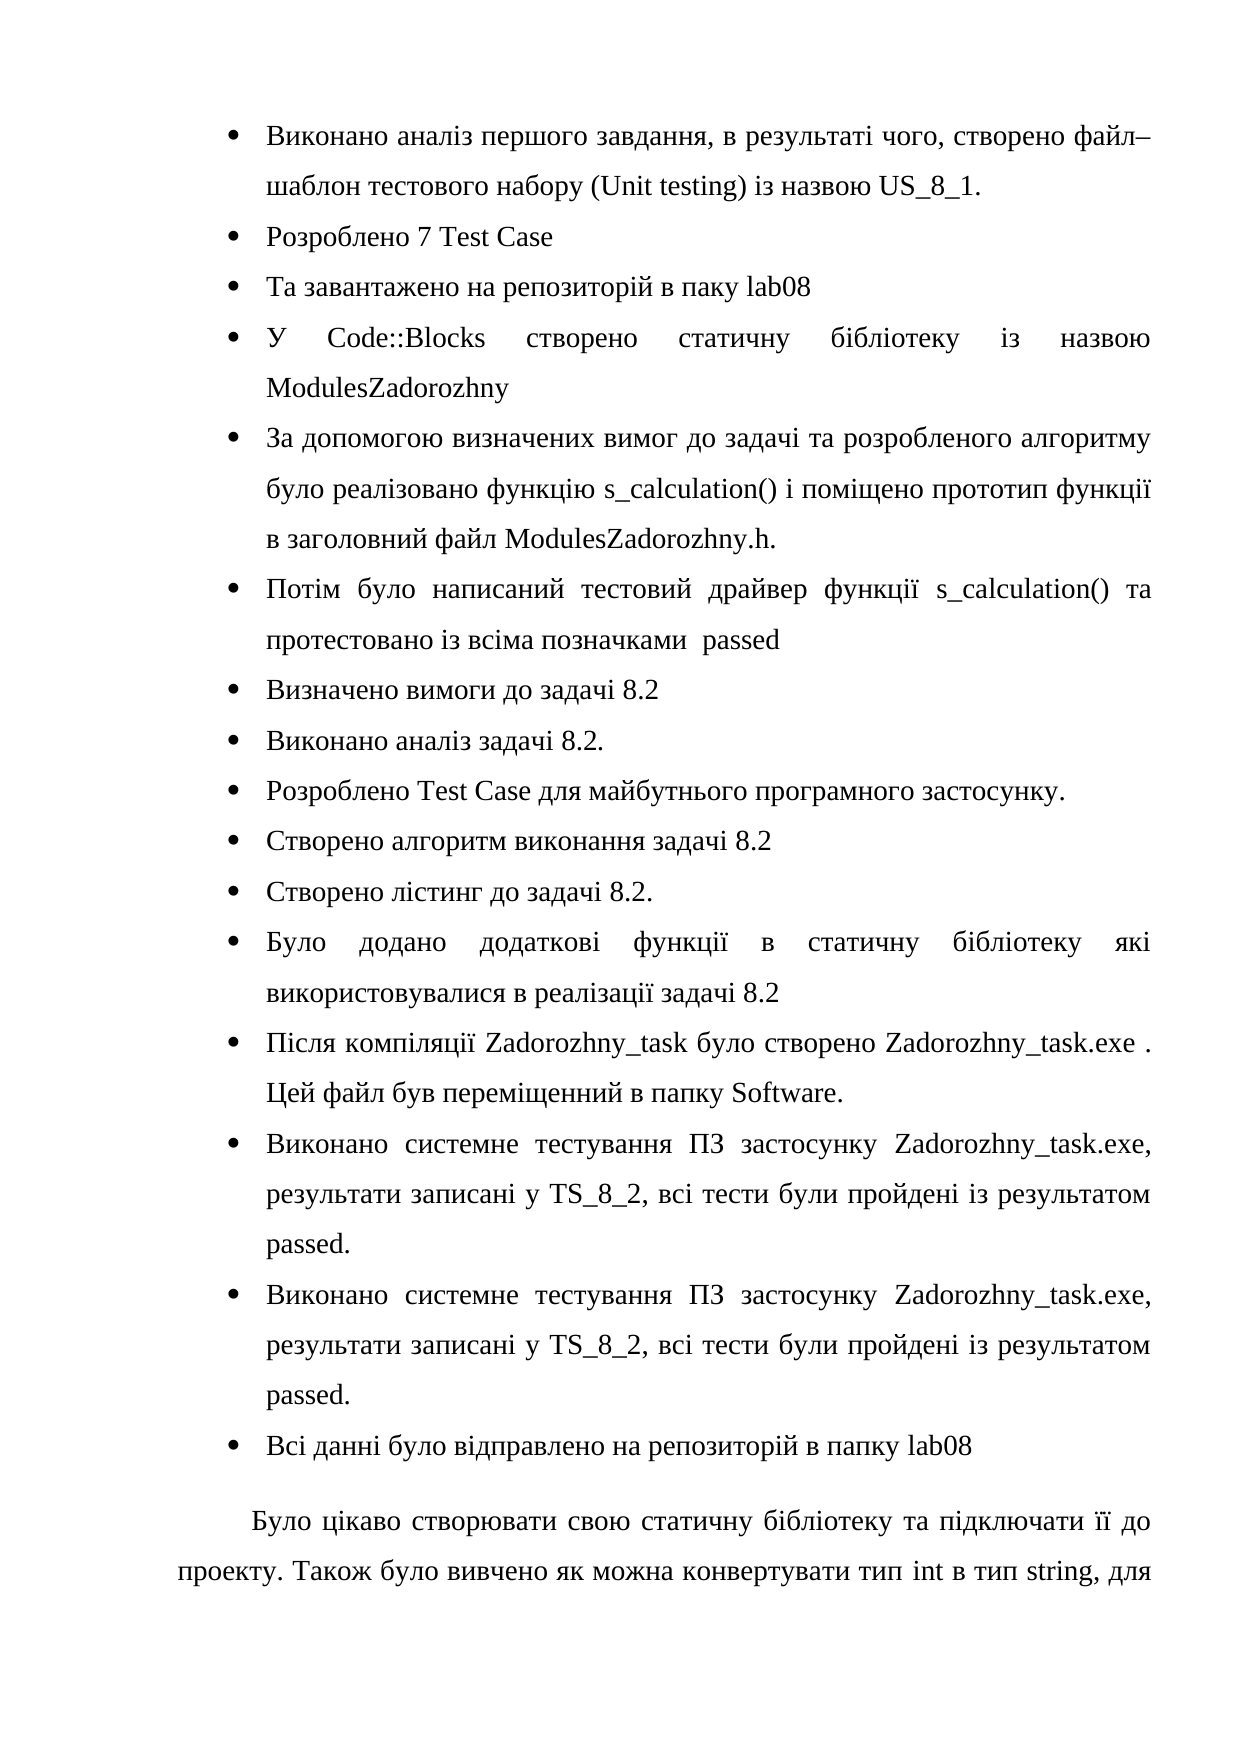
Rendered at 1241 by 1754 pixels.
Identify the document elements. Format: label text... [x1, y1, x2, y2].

list Було додано додаткові функції в статичну бібліотеку які використовувалися в реалізації задачі 8.2 [228, 924, 1152, 1008]
list Виконано аналіз задачі 8.2. [228, 723, 1152, 756]
list Виконано системне тестування ПЗ застосунку Zadorozhny_task.exe, результати записані у TS_8_2, всі тести були пройдені із результатом passed. [228, 1126, 1152, 1260]
list У Code::Blocks створено статичну бібліотеку із назвою ModulesZadorozhny [228, 320, 1152, 404]
list Та завантажено на репозиторій в паку lab08 [228, 269, 1152, 303]
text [177, 1503, 1152, 1587]
list Всі данні було відправлено на репозиторій в папку lab08 [228, 1428, 1152, 1461]
list Виконано аналіз першого завдання, в результаті чого, створено файл–шаблон тестового набору (Unit testing) із назвою US_8_1. [228, 118, 1152, 202]
list Виконано системне тестування ПЗ застосунку Zadorozhny_task.exe, результати записані у TS_8_2, всі тести були пройдені із результатом passed. [228, 1277, 1152, 1411]
list Потім було написаний тестовий драйвер функції s_calculation() та протестовано із всіма позначками passed [228, 571, 1152, 655]
list Розроблено Test Case для майбутнього програмного застосунку. [228, 773, 1152, 807]
list Розроблено 7 Test Case [228, 219, 1152, 252]
list Створено лістинг до задачі 8.2. [228, 874, 1152, 907]
list За допомогою визначених вимог до задачі та розробленого алгоритму було реалізовано функцію s_calculation() і поміщено прототип функції в заголовний файл ModulesZadorozhny.h. [228, 420, 1152, 555]
list Після компіляції Zadorozhny_task було створено Zadorozhny_task.exe . Цей файл був переміщенний в папку Software. [228, 1025, 1152, 1109]
list Визначено вимоги до задачі 8.2 [228, 672, 1152, 706]
list Створено алгоритм виконання задачі 8.2 [228, 823, 1152, 857]
